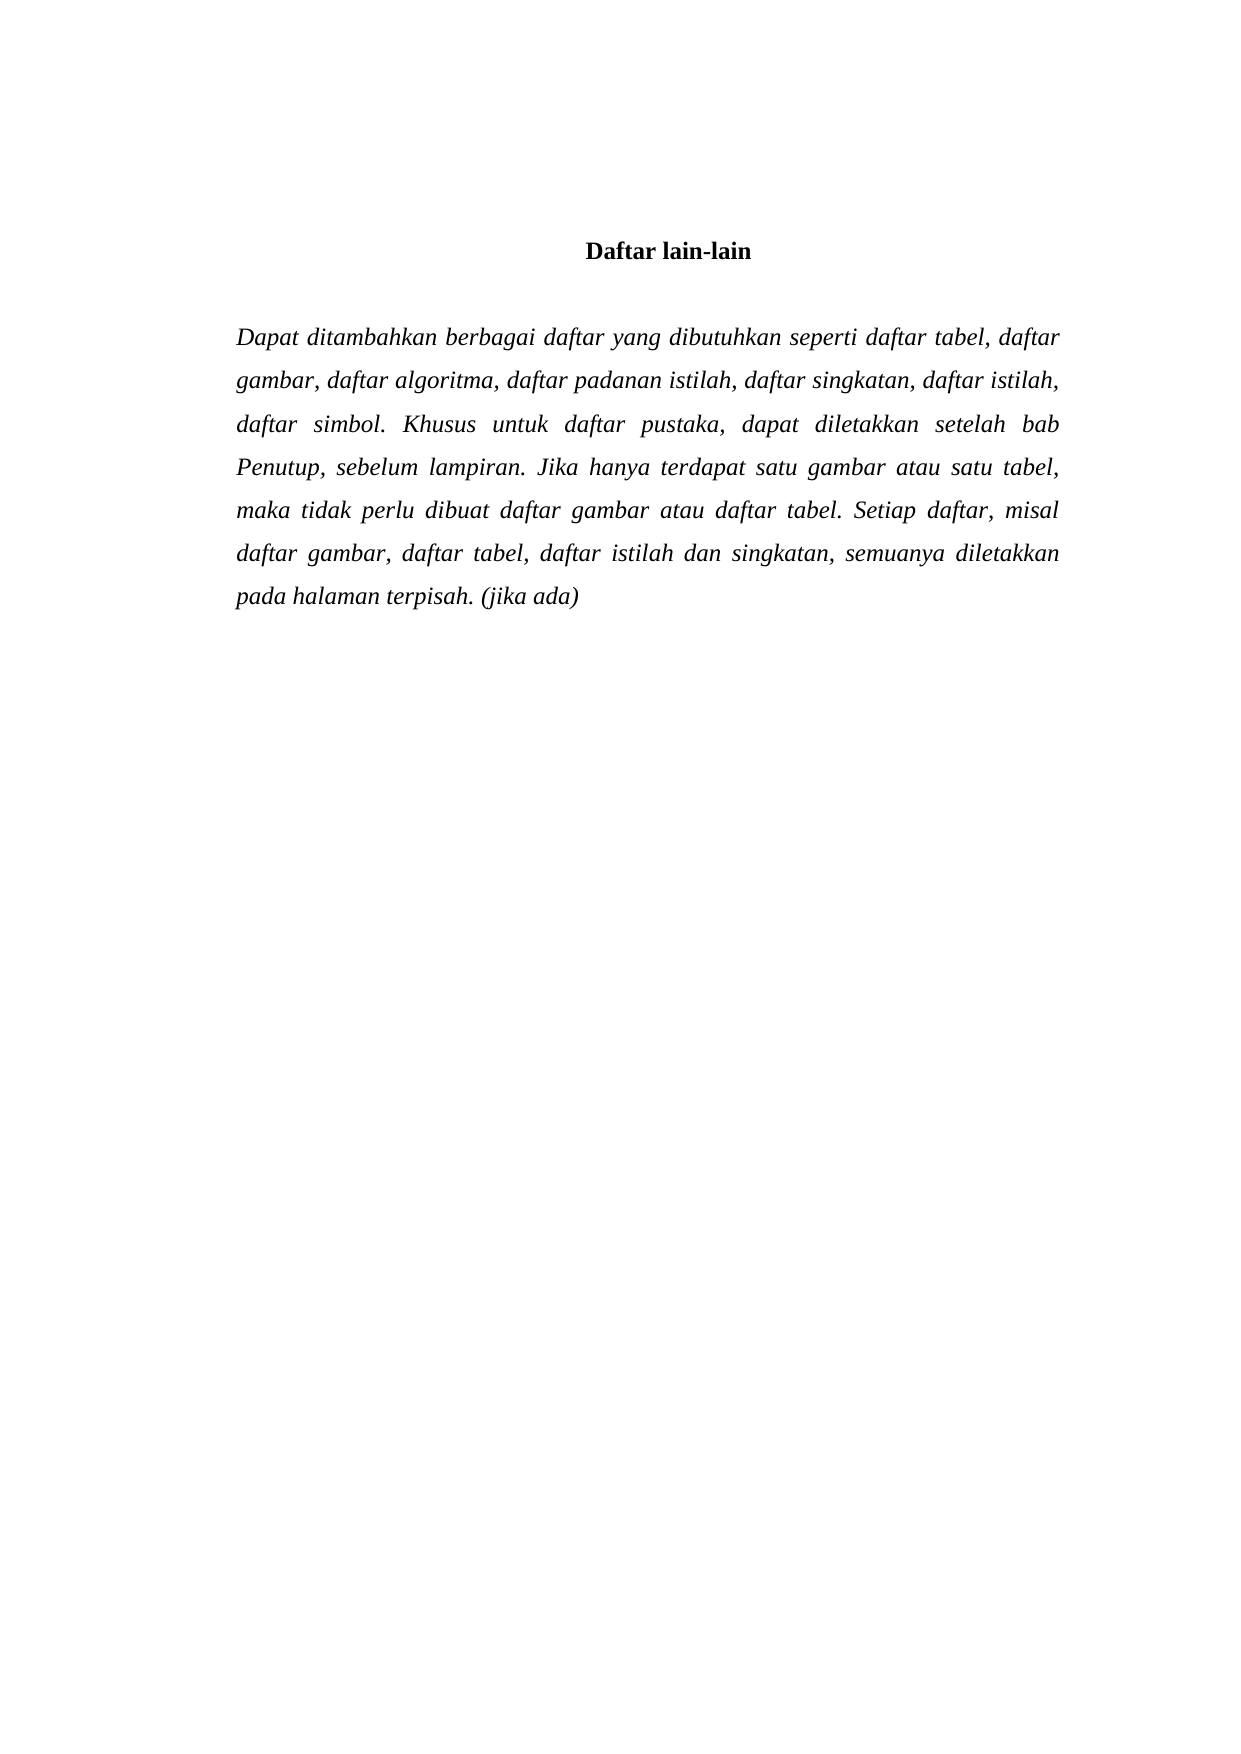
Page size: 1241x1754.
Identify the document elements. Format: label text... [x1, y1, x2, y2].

text Dapat ditambahkan berbagai daftar yang dibutuhkan seperti daftar tabel, daftar gambar, daftar algoritma, daftar padanan istilah, daftar singkatan, daftar istilah, daftar simbol. Khusus untuk daftar pustaka, dapat diletakkan setelah bab Penutup, sebelum lampiran. Jika hanya terdapat satu gambar atau satu tabel, maka tidak perlu dibuat daftar gambar atau daftar tabel. Setiap daftar, misal daftar gambar, daftar tabel, daftar istilah dan singkatan, semuanya diletakkan pada halaman terpisah. (jika ada) [236, 322, 1063, 610]
subtitle Daftar lain-lain [274, 236, 1063, 265]
